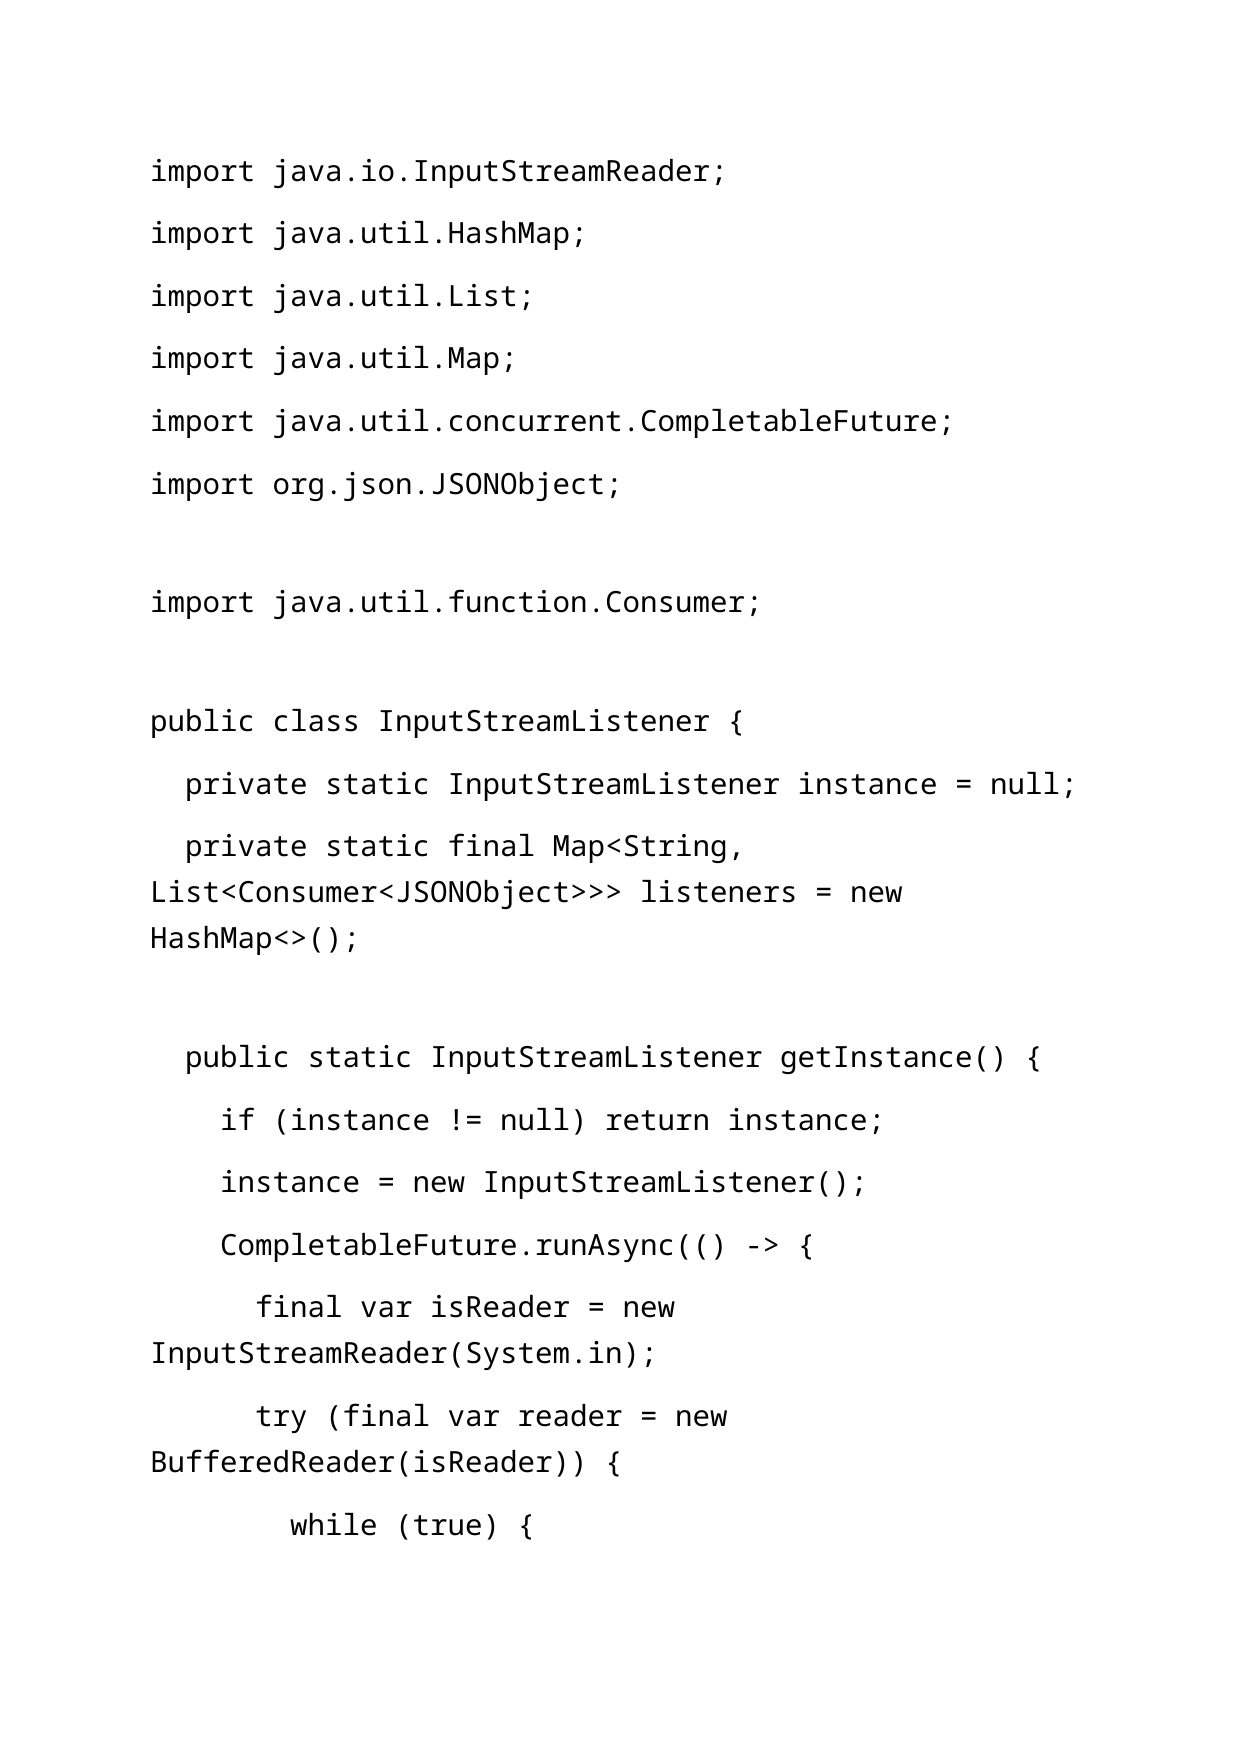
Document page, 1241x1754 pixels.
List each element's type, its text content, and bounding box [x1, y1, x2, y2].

text import java.util.List; [150, 275, 1090, 315]
text instance = new InputStreamListener(); [150, 1162, 1090, 1201]
text if (instance != null) return instance; [150, 1099, 1090, 1139]
text private static final Map<String, List<Consumer<JSONObject>>> listeners = new HashMap<>(); [150, 826, 1090, 957]
text import java.util.function.Consumer; [150, 582, 1090, 621]
text while (true) { [150, 1504, 1090, 1543]
text import java.util.HashMap; [150, 213, 1090, 252]
text private static InputStreamListener instance = null; [150, 763, 1090, 803]
text try (final var reader = new BufferedReader(isReader)) { [150, 1395, 1090, 1481]
text public static InputStreamListener getInstance() { [150, 1036, 1090, 1076]
text import org.json.JSONObject; [150, 463, 1090, 503]
text CompletableFuture.runAsync(() -> { [150, 1224, 1090, 1264]
text import java.util.Map; [150, 338, 1090, 377]
text import java.util.concurrent.CompletableFuture; [150, 400, 1090, 440]
text public class InputStreamListener { [150, 701, 1090, 740]
text import java.io.InputStreamReader; [150, 150, 1090, 190]
text final var isReader = new InputStreamReader(System.in); [150, 1287, 1090, 1372]
